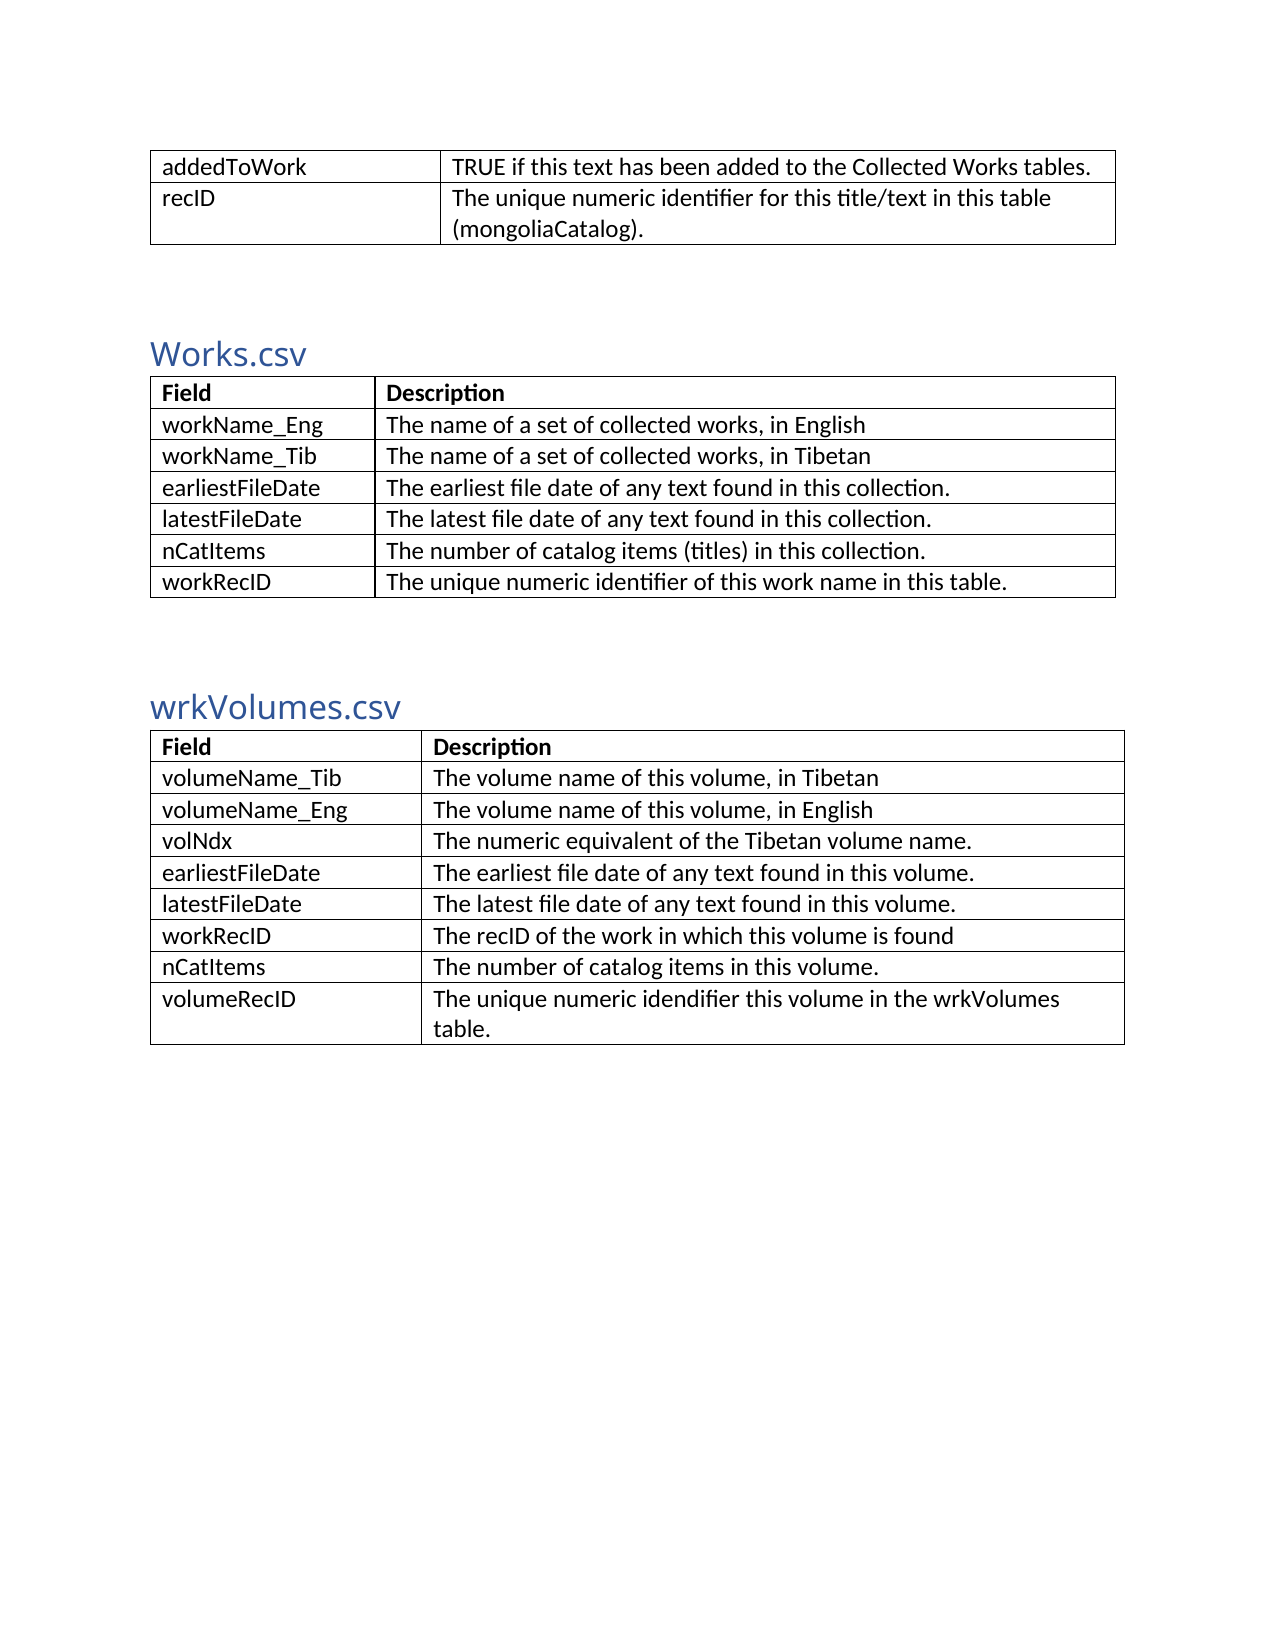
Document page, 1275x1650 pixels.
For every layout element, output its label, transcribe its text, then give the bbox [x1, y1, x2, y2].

table_cell The latest file date of any text found in this collection. [376, 504, 1115, 534]
table_cell workRecID [151, 920, 421, 951]
table_cell recID [151, 183, 440, 244]
table_cell earliestFileDate [151, 857, 421, 887]
table_cell latestFileDate [151, 889, 421, 919]
table_cell The number of catalog items in this volume. [422, 952, 1124, 982]
table_cell The numeric equivalent of the Tibetan volume name. [422, 825, 1124, 856]
table_cell volumeName_Eng [151, 794, 421, 824]
table_cell workName_Tib [151, 440, 374, 471]
table_cell The volume name of this volume, in English [422, 794, 1124, 824]
subtitle wrkVolumes.csv [150, 684, 1125, 729]
table_cell workRecID [151, 567, 374, 597]
table_cell nCatItems [151, 952, 421, 982]
table_cell The name of a set of collected works, in Tibetan [376, 440, 1115, 471]
table_cell The unique numeric idendifier this volume in the wrkVolumes table. [422, 983, 1124, 1044]
table_cell The name of a set of collected works, in English [376, 409, 1115, 439]
table_cell TRUE if this text has been added to the Collected Works tables. [441, 151, 1115, 182]
table_cell The volume name of this volume, in Tibetan [422, 762, 1124, 793]
table_cell The number of catalog items (titles) in this collection. [376, 535, 1115, 566]
table_cell earliestFileDate [151, 472, 374, 502]
table_cell volumeName_Tib [151, 762, 421, 793]
table_cell The earliest file date of any text found in this collection. [376, 472, 1115, 502]
table_header Description [422, 731, 1124, 761]
table_header Field [151, 731, 421, 761]
table_cell The unique numeric identifier for this title/text in this table (mongoliaCatalog). [441, 183, 1115, 244]
table_cell The earliest file date of any text found in this volume. [422, 857, 1124, 887]
table_cell The latest file date of any text found in this volume. [422, 889, 1124, 919]
table_cell The recID of the work in which this volume is found [422, 920, 1124, 951]
table_cell nCatItems [151, 535, 374, 566]
table_cell workName_Eng [151, 409, 374, 439]
table_cell latestFileDate [151, 504, 374, 534]
table_cell volNdx [151, 825, 421, 856]
table_cell addedToWork [151, 151, 440, 182]
subtitle Works.csv [150, 331, 1125, 376]
table_cell volumeRecID [151, 983, 421, 1044]
table_cell The unique numeric identifier of this work name in this table. [376, 567, 1115, 597]
table_header Description [376, 377, 1115, 408]
table_header Field [151, 377, 374, 408]
